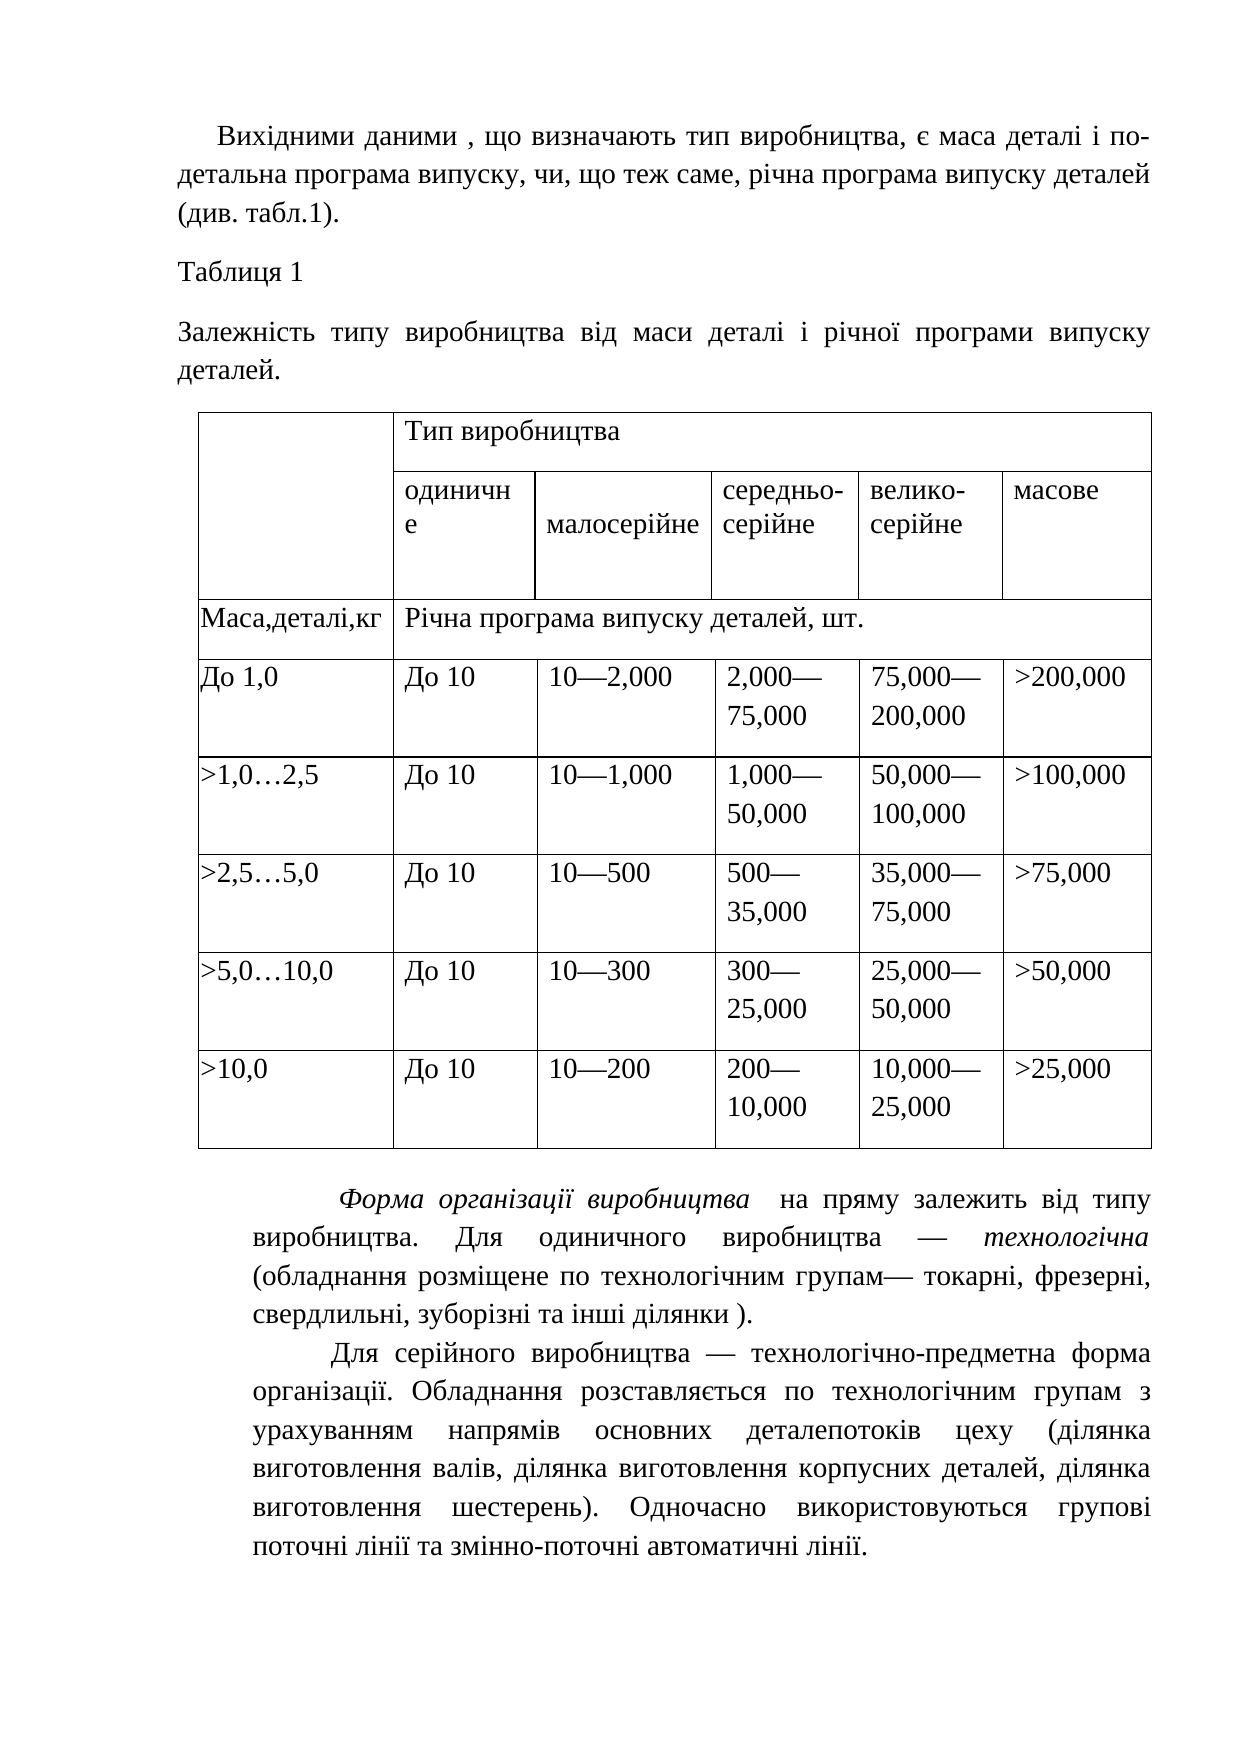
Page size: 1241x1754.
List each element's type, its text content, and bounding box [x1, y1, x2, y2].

text Форма організації виробництва на пряму залежить від типу виробництва. Для одиничного виробництва — технологічна (обладнання розміщене по технологічним групам— токарні, фрезерні, свердлильні, зуборізні та інші ділянки ). [252, 1181, 1152, 1330]
table_cell 10,000—25,000 [860, 1051, 1003, 1148]
table_cell 10—2,000 [538, 660, 715, 756]
table_cell До 1,0 [199, 660, 393, 756]
table_cell малосерійне [536, 472, 711, 599]
table_cell 75,000—200,000 [860, 660, 1003, 756]
table_cell велико-серійне [859, 472, 1002, 599]
table_cell 500—35,000 [716, 855, 859, 952]
table_cell 10—300 [538, 953, 715, 1050]
table_cell >75,000 [1004, 855, 1151, 952]
table_cell До 10 [394, 1051, 537, 1148]
table_cell 10—500 [538, 855, 715, 952]
table_cell До 10 [394, 953, 537, 1050]
text Вихідними даними , що визначають тип виробництва, є маса деталі і по-детальна програма випуску, чи, що теж саме, річна програма випуску деталей (див. табл.1). [177, 118, 1152, 229]
table_cell 25,000—50,000 [860, 953, 1003, 1050]
table_cell >50,000 [1004, 953, 1151, 1050]
table_cell >100,000 [1004, 758, 1151, 854]
table_header [199, 413, 393, 599]
table_cell >10,0 [199, 1051, 393, 1148]
text Залежність типу виробництва від маси деталі і річної програми випуску деталей. [177, 314, 1152, 386]
table_cell одиничне [394, 472, 534, 599]
text Таблиця 1 [177, 254, 1152, 288]
table_cell середньо-серійне [712, 472, 858, 599]
table_cell масове [1003, 472, 1151, 599]
table_cell До 10 [394, 660, 537, 756]
table_cell 50,000—100,000 [860, 758, 1003, 854]
table_cell 200—10,000 [716, 1051, 859, 1148]
table_cell 10—200 [538, 1051, 715, 1148]
table_header Тип виробництва [394, 413, 1151, 471]
table_cell 35,000—75,000 [860, 855, 1003, 952]
table_cell >2,5…5,0 [199, 855, 393, 952]
table_cell >5,0…10,0 [199, 953, 393, 1050]
table_cell До 10 [394, 758, 537, 854]
text Для серійного виробництва — технологічно-предметна форма організації. Обладнання розставляється по технологічним групам з урахуванням напрямів основних деталепотоків цеху (ділянка виготовлення валів, ділянка виготовлення корпусних деталей, ділянка виготовлення шестерень). Одночасно використовуються групові поточні лінії та змінно-поточні автоматичні лінії. [252, 1335, 1152, 1561]
table_cell >1,0…2,5 [199, 758, 393, 854]
table_cell >200,000 [1004, 660, 1151, 756]
table_cell Маса,деталі,кг [199, 600, 393, 658]
table_cell Річна програма випуску деталей, шт. [394, 600, 1151, 658]
table_cell 2,000—75,000 [716, 660, 859, 756]
table_cell >25,000 [1004, 1051, 1151, 1148]
table_cell 300—25,000 [716, 953, 859, 1050]
table_cell 10—1,000 [538, 758, 715, 854]
table_cell 1,000—50,000 [716, 758, 859, 854]
table_cell До 10 [394, 855, 537, 952]
